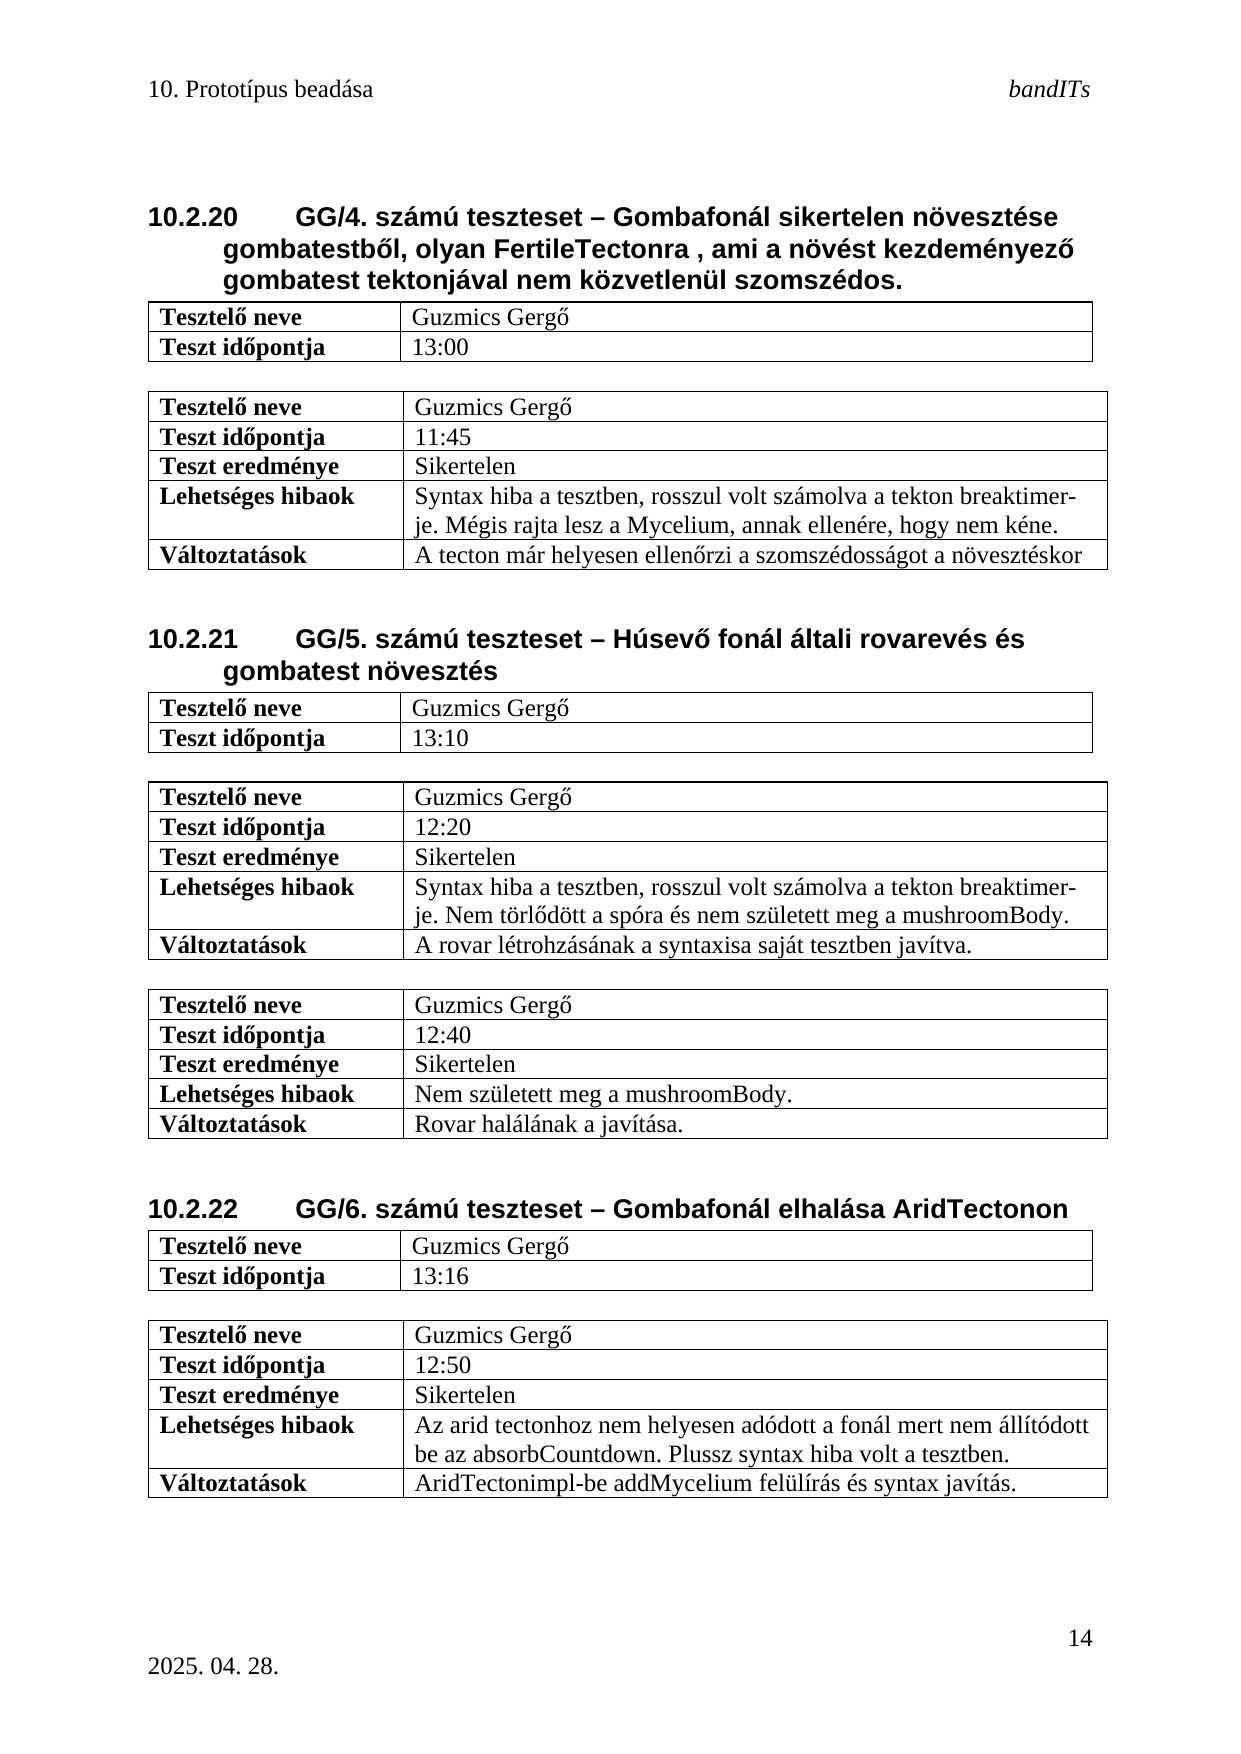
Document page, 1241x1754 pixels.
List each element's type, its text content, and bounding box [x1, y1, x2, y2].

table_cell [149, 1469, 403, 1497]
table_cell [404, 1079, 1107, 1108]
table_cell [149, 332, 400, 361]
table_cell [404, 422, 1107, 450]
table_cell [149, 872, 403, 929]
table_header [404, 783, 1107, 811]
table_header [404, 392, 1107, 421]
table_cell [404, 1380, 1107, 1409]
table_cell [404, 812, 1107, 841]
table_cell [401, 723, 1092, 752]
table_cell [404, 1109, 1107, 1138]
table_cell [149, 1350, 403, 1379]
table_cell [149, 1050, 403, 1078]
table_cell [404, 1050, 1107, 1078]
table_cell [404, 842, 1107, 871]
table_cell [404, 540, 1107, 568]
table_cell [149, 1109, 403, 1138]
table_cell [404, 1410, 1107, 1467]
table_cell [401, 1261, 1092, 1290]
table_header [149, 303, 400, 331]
subtitle GG/4. számú teszteset – Gombafonál sikertelen növesztése gombatestből, olyan FertileTectonra , ami a növést kezdeményező gombatest tektonjával nem közvetlenül szomszédos. [148, 201, 1093, 295]
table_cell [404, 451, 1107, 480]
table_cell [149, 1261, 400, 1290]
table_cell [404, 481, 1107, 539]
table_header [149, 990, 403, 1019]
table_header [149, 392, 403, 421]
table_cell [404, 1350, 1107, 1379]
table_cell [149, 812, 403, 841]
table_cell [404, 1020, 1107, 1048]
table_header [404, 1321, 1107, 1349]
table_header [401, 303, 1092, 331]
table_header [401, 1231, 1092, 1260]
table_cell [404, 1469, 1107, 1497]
subtitle GG/6. számú teszteset – Gombafonál elhalása AridTectonon [148, 1193, 1093, 1224]
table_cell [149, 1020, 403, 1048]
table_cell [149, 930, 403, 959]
subtitle GG/5. számú teszteset – Húsevő fonál általi rovarevés és gombatest növesztés [148, 623, 1093, 686]
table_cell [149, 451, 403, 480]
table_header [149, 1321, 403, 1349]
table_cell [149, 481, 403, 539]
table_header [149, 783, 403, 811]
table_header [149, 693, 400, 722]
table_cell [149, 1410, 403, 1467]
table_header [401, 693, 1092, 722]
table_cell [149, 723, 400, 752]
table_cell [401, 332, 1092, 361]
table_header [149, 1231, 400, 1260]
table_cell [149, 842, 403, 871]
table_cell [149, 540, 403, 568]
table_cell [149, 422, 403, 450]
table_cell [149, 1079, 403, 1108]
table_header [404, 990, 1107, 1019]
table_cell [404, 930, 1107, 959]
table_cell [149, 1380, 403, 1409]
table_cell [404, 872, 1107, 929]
